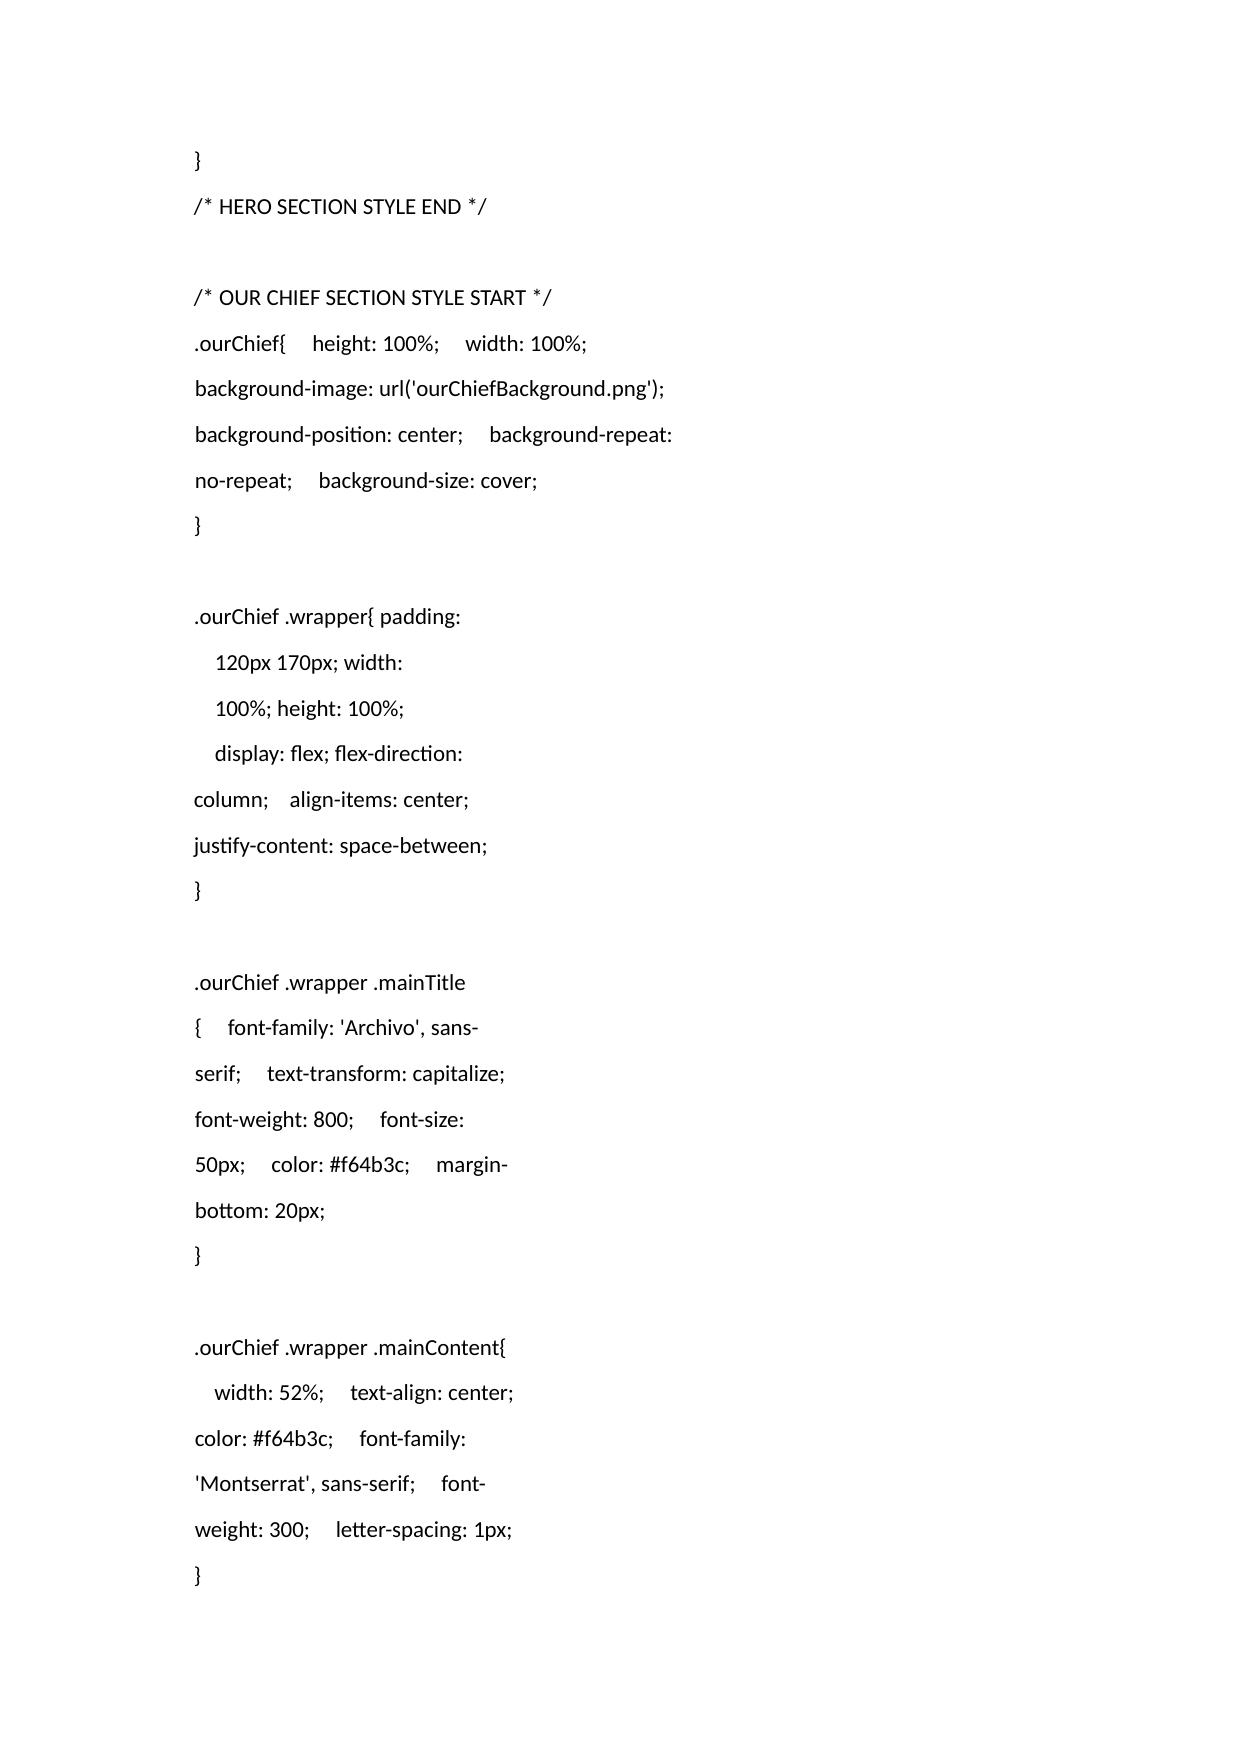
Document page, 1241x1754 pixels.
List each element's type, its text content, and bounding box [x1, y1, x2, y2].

text } [193, 1561, 1227, 1589]
text } [193, 511, 1227, 539]
text display: flex; flex-direction: column; align-items: center; justify-content: space-between; [193, 739, 510, 859]
text .ourChief .wrapper .mainTitle { font-family: 'Archivo', sans-serif; text-transform: capitalize; font-weight: 800; font-size: 50px; color: #f64b3c; margin-bottom: 20px; [193, 968, 514, 1224]
text } [193, 147, 1227, 175]
text } [193, 1242, 1227, 1269]
text width: 52%; text-align: center; color: #f64b3c; font-family: 'Montserrat', sans-serif; font-weight: 300; letter-spacing: 1px; [193, 1378, 549, 1543]
text .ourChief{ height: 100%; width: 100%; background-image: url('ourChiefBackground.png'); background-position: center; background-repeat: no-repeat; background-size: cover; [193, 329, 687, 494]
text .ourChief .wrapper{ padding: 120px 170px; width: 100%; height: 100%; [193, 602, 463, 722]
text /* OUR CHIEF SECTION STYLE START */ [193, 283, 1227, 311]
text } [193, 877, 1227, 905]
text /* HERO SECTION STYLE END */ [193, 192, 1227, 220]
text .ourChief .wrapper .mainContent{ [193, 1333, 1227, 1361]
